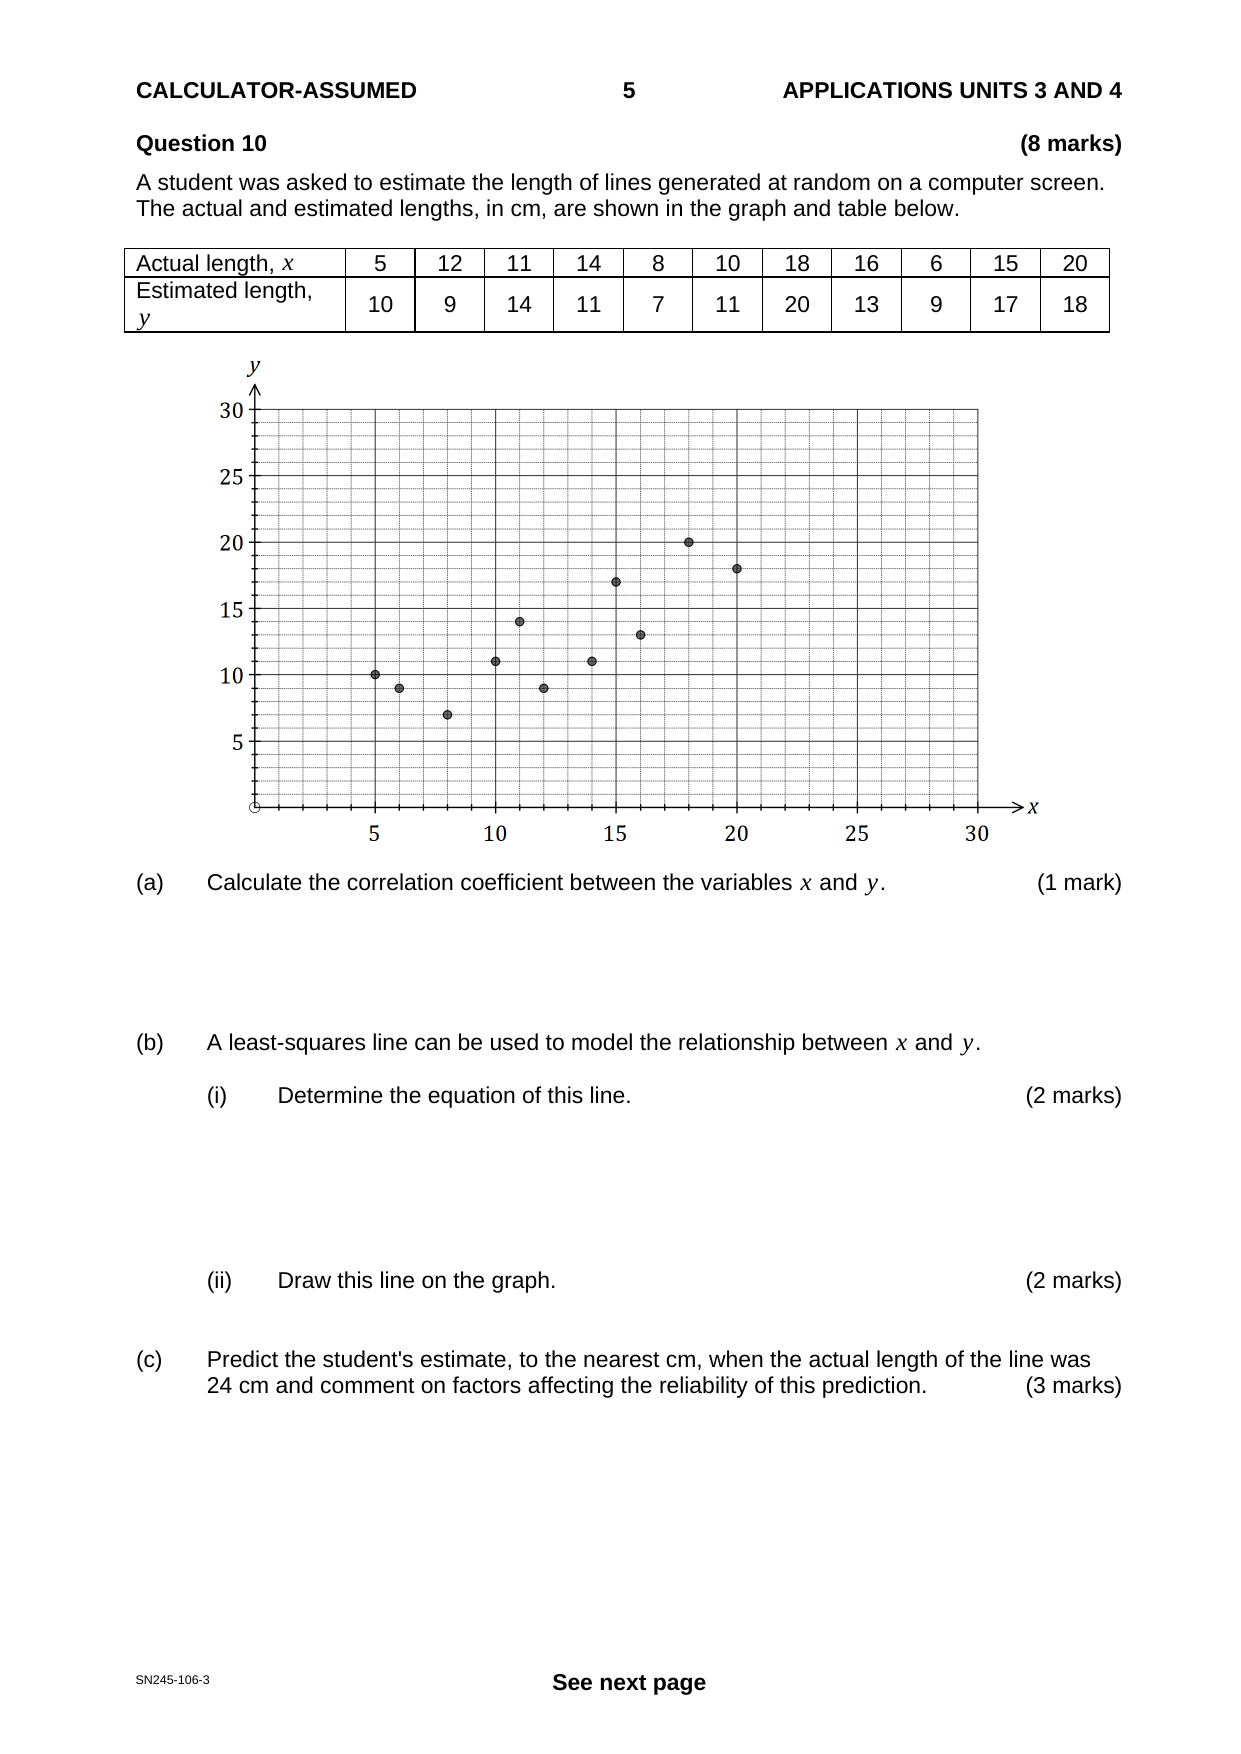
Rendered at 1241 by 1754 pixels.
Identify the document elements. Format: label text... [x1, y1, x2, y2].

table_header 12 [416, 249, 484, 276]
text (i) Determine the equation of this line. (2 marks) [207, 1082, 1122, 1108]
text (ii) Draw this line on the graph. (2 marks) [207, 1267, 1122, 1293]
table_cell 14 [485, 278, 553, 331]
table_cell 10 [346, 278, 414, 331]
text Question 10 (8 marks) [136, 130, 1122, 156]
text (b) A least-squares line can be used to model the relationship between and . [136, 1028, 1122, 1056]
table_cell 11 [554, 278, 623, 331]
picture [217, 358, 1041, 843]
text (c) Predict the student's estimate, to the nearest cm, when the actual length of the line was 24 cm and comment on factors affecting the reliability of this prediction. (3 marks) [136, 1346, 1122, 1398]
table_cell 17 [971, 278, 1040, 331]
table_header Actual length, [125, 249, 345, 276]
table_header 18 [763, 249, 831, 276]
table_header 5 [346, 249, 414, 276]
text A student was asked to estimate the length of lines generated at random on a computer screen. The actual and estimated lengths, in cm, are shown in the graph and table below. [136, 169, 1122, 221]
table_header 20 [1041, 249, 1109, 276]
table_cell 18 [1041, 278, 1109, 331]
table_cell 20 [763, 278, 831, 331]
table_header 15 [971, 249, 1040, 276]
table_header 10 [693, 249, 762, 276]
table_header 11 [485, 249, 553, 276]
table_header 14 [554, 249, 623, 276]
table_cell 7 [624, 278, 692, 331]
table_header 16 [832, 249, 901, 276]
text (a) Calculate the correlation coefficient between the variables and . (1 mark) [136, 869, 1122, 896]
table_cell 9 [416, 278, 484, 331]
table_cell 11 [693, 278, 762, 331]
table_header 6 [902, 249, 970, 276]
table_cell 13 [832, 278, 901, 331]
table_header 8 [624, 249, 692, 276]
table_cell Estimated length, [125, 278, 345, 331]
table_cell 9 [902, 278, 970, 331]
